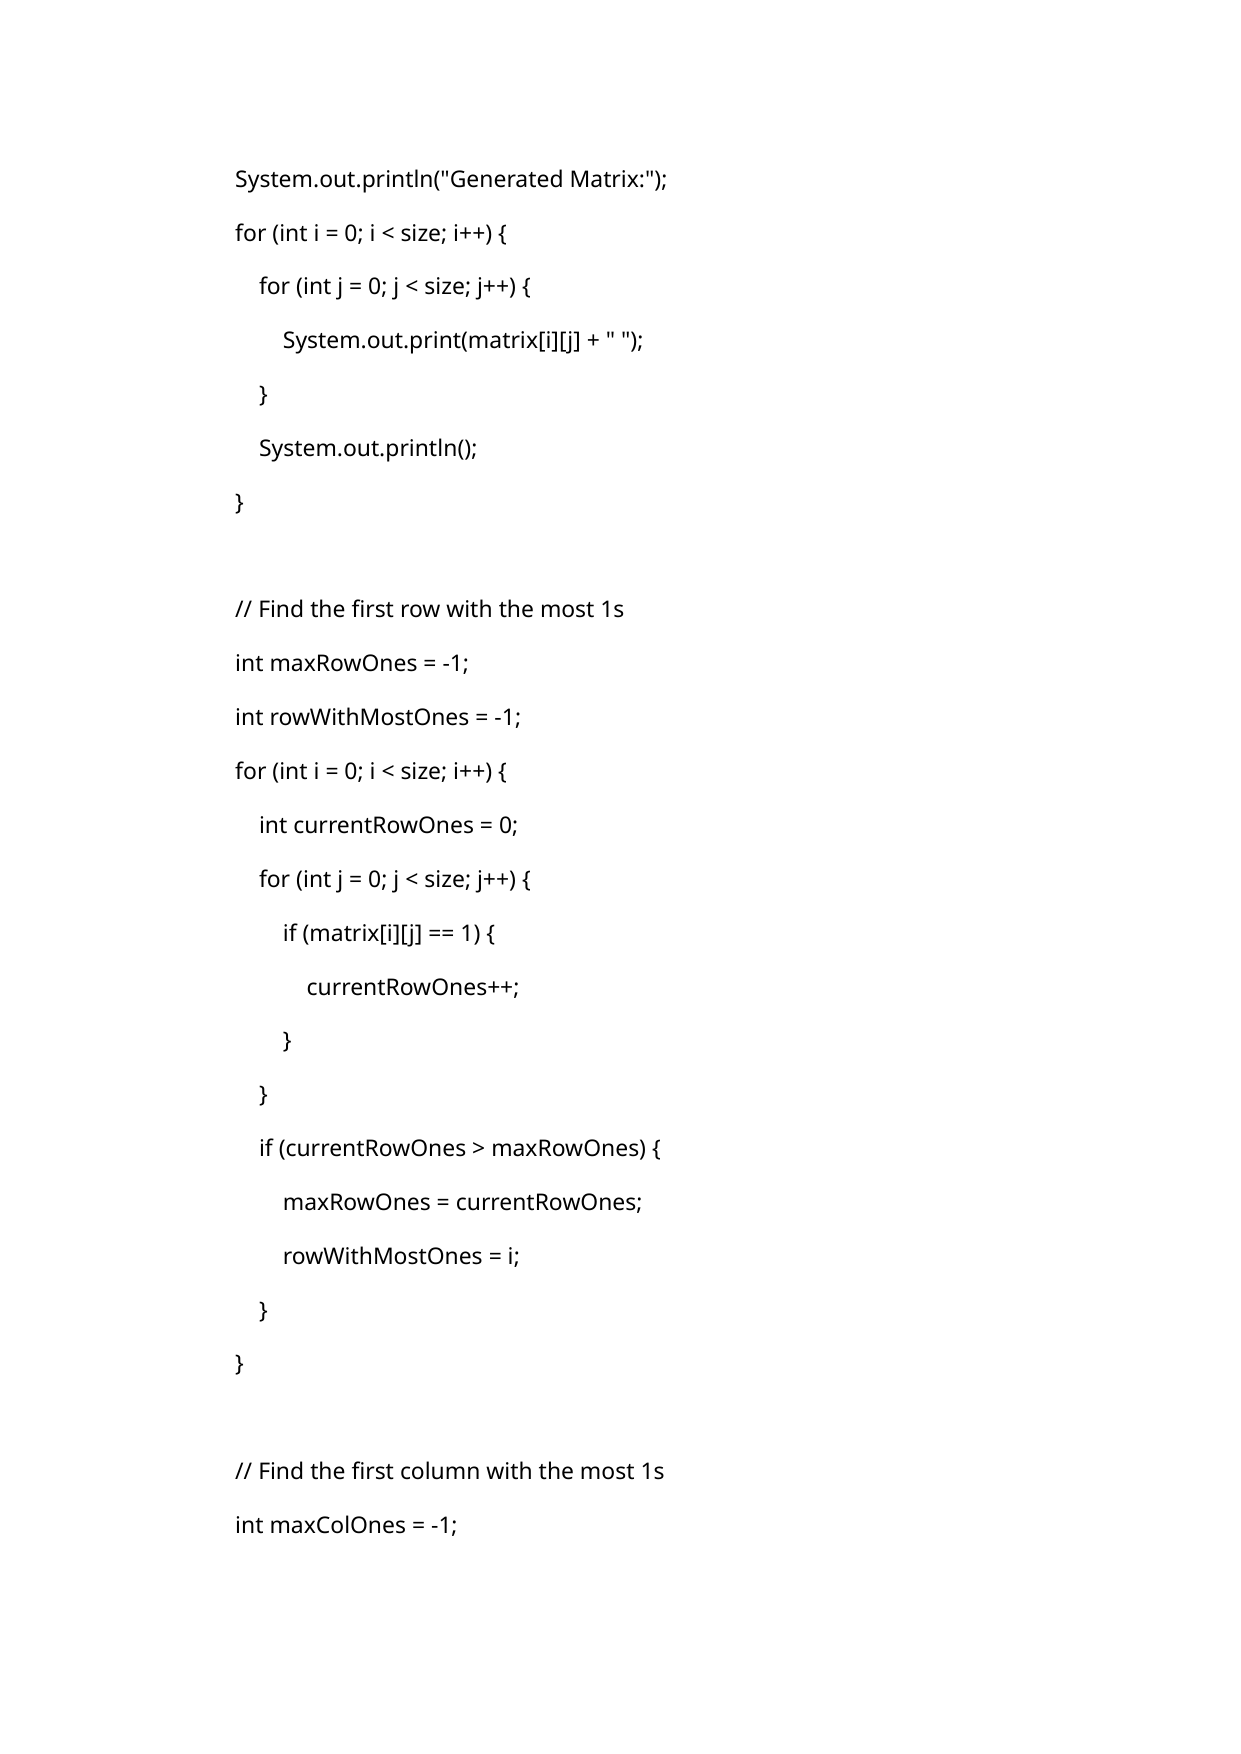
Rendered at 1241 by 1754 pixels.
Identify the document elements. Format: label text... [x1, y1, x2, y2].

text } [187, 377, 1053, 410]
text for (int j = 0; j < size; j++) { [187, 270, 1053, 302]
text for (int j = 0; j < size; j++) { [187, 862, 1053, 894]
text // Find the first column with the most 1s [187, 1454, 1053, 1487]
text for (int i = 0; i < size; i++) { [187, 754, 1053, 787]
text // Find the first row with the most 1s [187, 593, 1053, 625]
text } [187, 1347, 1053, 1379]
text rowWithMostOnes = i; [187, 1239, 1053, 1272]
text int maxColOnes = -1; [187, 1508, 1053, 1541]
text int maxRowOnes = -1; [187, 647, 1053, 679]
text System.out.println("Generated Matrix:"); [187, 162, 1053, 194]
text System.out.print(matrix[i][j] + " "); [187, 323, 1053, 356]
text } [187, 1077, 1053, 1110]
text maxRowOnes = currentRowOnes; [187, 1185, 1053, 1218]
text if (currentRowOnes > maxRowOnes) { [187, 1131, 1053, 1164]
text } [187, 1024, 1053, 1056]
text for (int i = 0; i < size; i++) { [187, 216, 1053, 248]
text if (matrix[i][j] == 1) { [187, 916, 1053, 948]
text currentRowOnes++; [187, 970, 1053, 1002]
text int rowWithMostOnes = -1; [187, 701, 1053, 733]
text } [187, 1293, 1053, 1325]
text System.out.println(); [187, 431, 1053, 464]
text int currentRowOnes = 0; [187, 808, 1053, 841]
text } [187, 485, 1053, 518]
